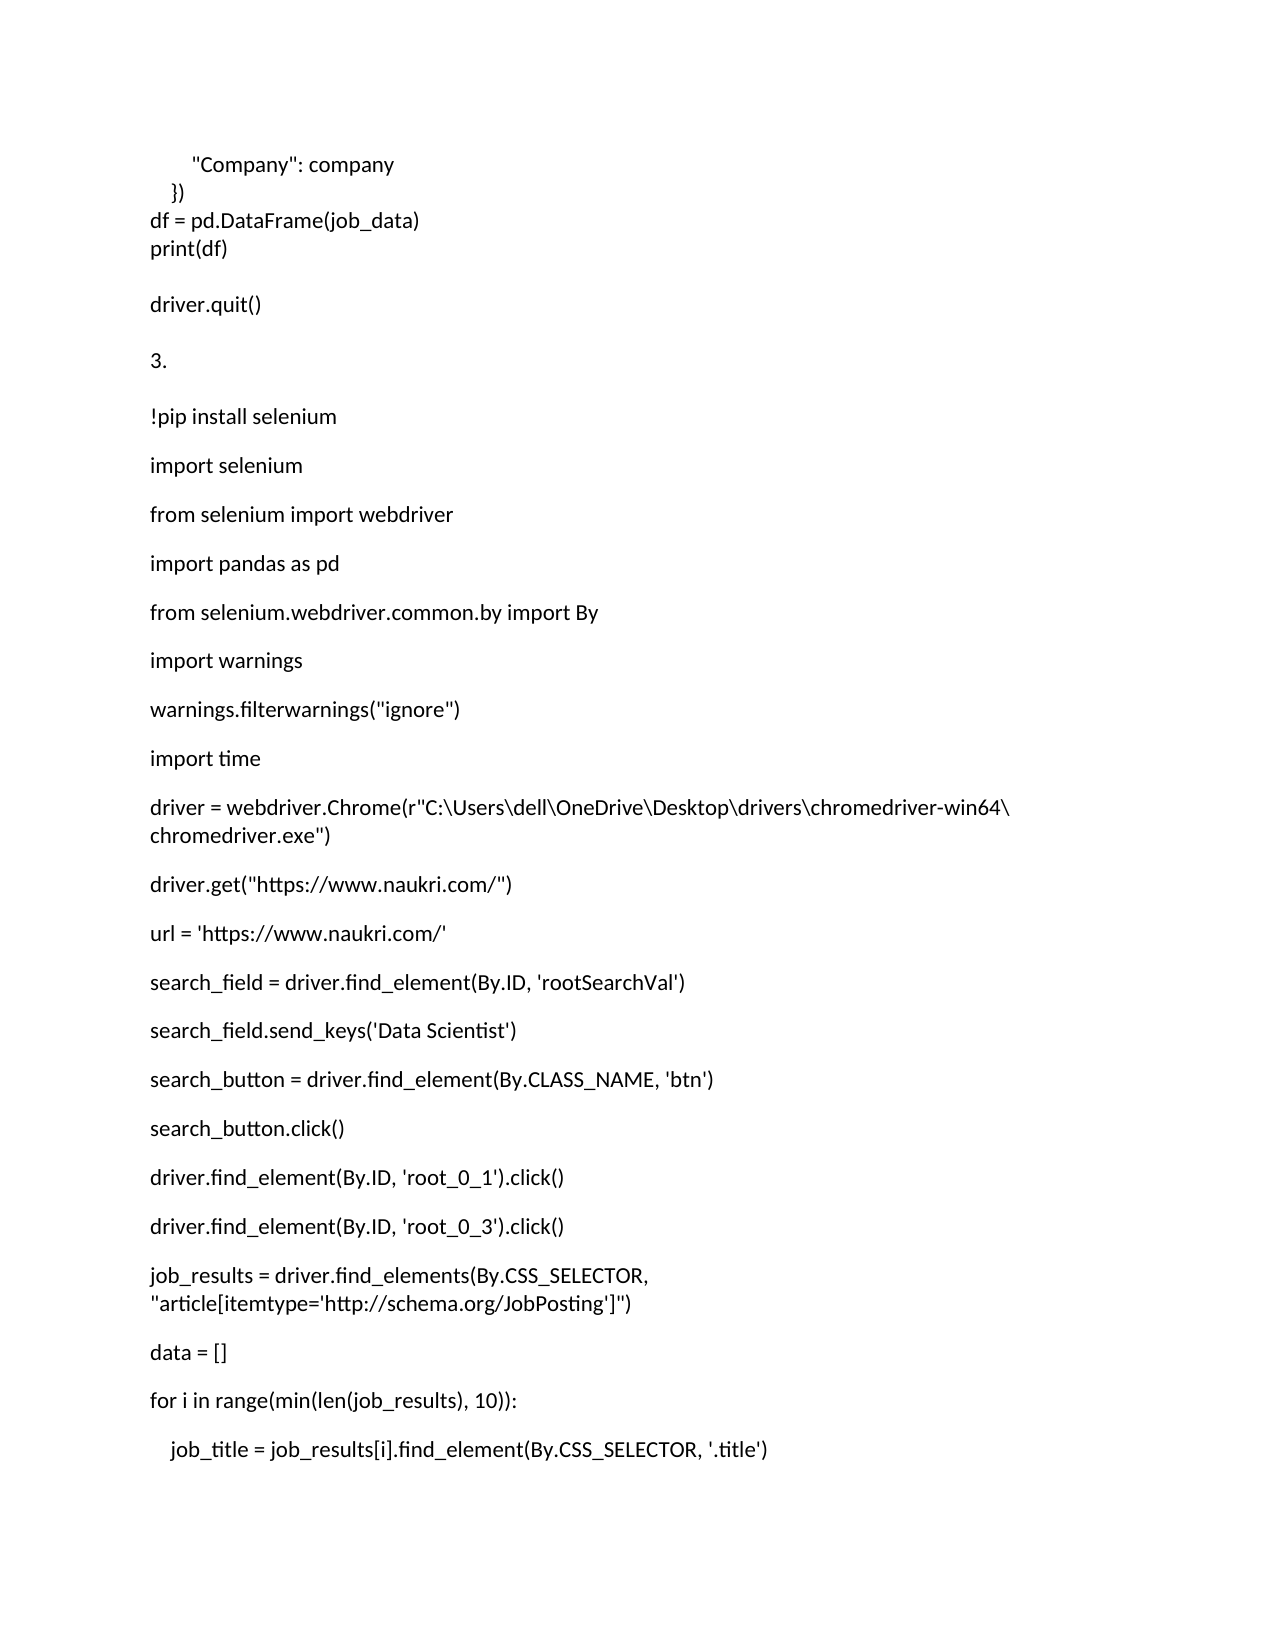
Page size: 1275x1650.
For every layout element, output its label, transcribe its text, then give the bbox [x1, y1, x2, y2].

text data = [] [150, 1338, 1125, 1366]
text df = pd.DataFrame(job_data) [150, 206, 1125, 234]
text search_field.send_keys('Data Scientist') [150, 1016, 1125, 1044]
text 3. [150, 346, 1125, 374]
text import warnings [150, 646, 1125, 674]
text import selenium [150, 451, 1125, 479]
text job_title = job_results[i].find_element(By.CSS_SELECTOR, '.title') [150, 1435, 1125, 1463]
text driver.quit() [150, 290, 1125, 318]
text import time [150, 744, 1125, 772]
text search_button = driver.find_element(By.CLASS_NAME, 'btn') [150, 1065, 1125, 1093]
text driver.get("https://www.naukri.com/") [150, 870, 1125, 898]
text from selenium.webdriver.common.by import By [150, 598, 1125, 626]
text search_button.click() [150, 1114, 1125, 1142]
text driver.find_element(By.ID, 'root_0_1').click() [150, 1163, 1125, 1191]
text driver = webdriver.Chrome(r"C:\Users\dell\OneDrive\Desktop\drivers\chromedriver-win64\chromedriver.exe") [150, 793, 1125, 849]
text driver.find_element(By.ID, 'root_0_3').click() [150, 1212, 1125, 1240]
text "Company": company [150, 150, 1125, 178]
text !pip install selenium [150, 402, 1125, 430]
text print(df) [150, 234, 1125, 262]
text for i in range(min(len(job_results), 10)): [150, 1386, 1125, 1414]
text }) [150, 178, 1125, 206]
text warnings.filterwarnings("ignore") [150, 695, 1125, 723]
text search_field = driver.find_element(By.ID, 'rootSearchVal') [150, 968, 1125, 996]
text job_results = driver.find_elements(By.CSS_SELECTOR, "article[itemtype='http://schema.org/JobPosting']") [150, 1261, 1125, 1317]
text from selenium import webdriver [150, 500, 1125, 528]
text import pandas as pd [150, 549, 1125, 577]
text url = 'https://www.naukri.com/' [150, 919, 1125, 947]
